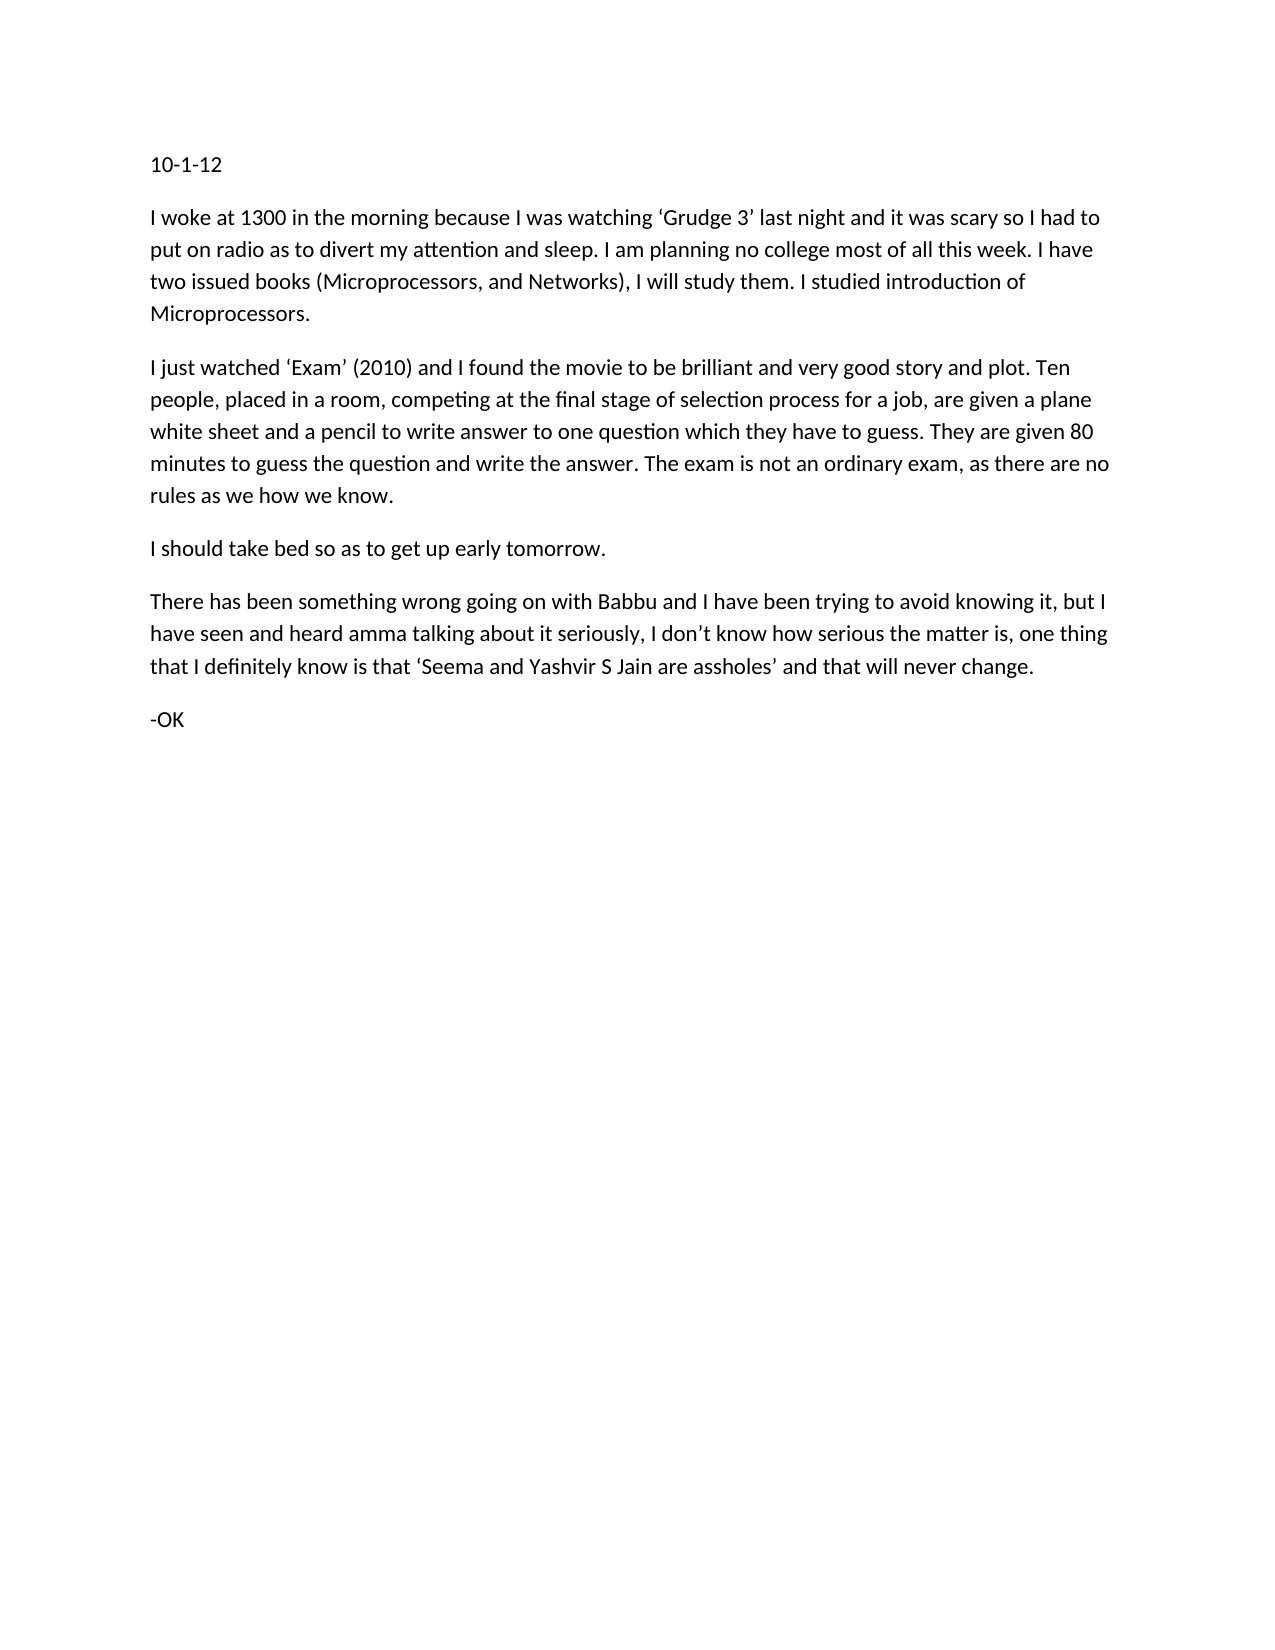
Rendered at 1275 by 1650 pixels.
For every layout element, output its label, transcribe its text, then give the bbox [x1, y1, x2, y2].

text -OK [150, 705, 1125, 733]
text I should take bed so as to get up early tomorrow. [150, 534, 1125, 562]
text I just watched ‘Exam’ (2010) and I found the movie to be brilliant and very good story and plot. Ten people, placed in a room, competing at the final stage of selection process for a job, are given a plane white sheet and a pencil to write answer to one question which they have to guess. They are given 80 minutes to guess the question and write the answer. The exam is not an ordinary exam, as there are no rules as we how we know. [150, 353, 1125, 509]
text 10-1-12 [150, 150, 1125, 178]
text There has been something wrong going on with Babbu and I have been trying to avoid knowing it, but I have seen and heard amma talking about it seriously, I don’t know how serious the matter is, one thing that I definitely know is that ‘Seema and Yashvir S Jain are assholes’ and that will never change. [150, 587, 1125, 680]
text I woke at 1300 in the morning because I was watching ‘Grudge 3’ last night and it was scary so I had to put on radio as to divert my attention and sleep. I am planning no college most of all this week. I have two issued books (Microprocessors, and Networks), I will study them. I studied introduction of Microprocessors. [150, 203, 1125, 328]
